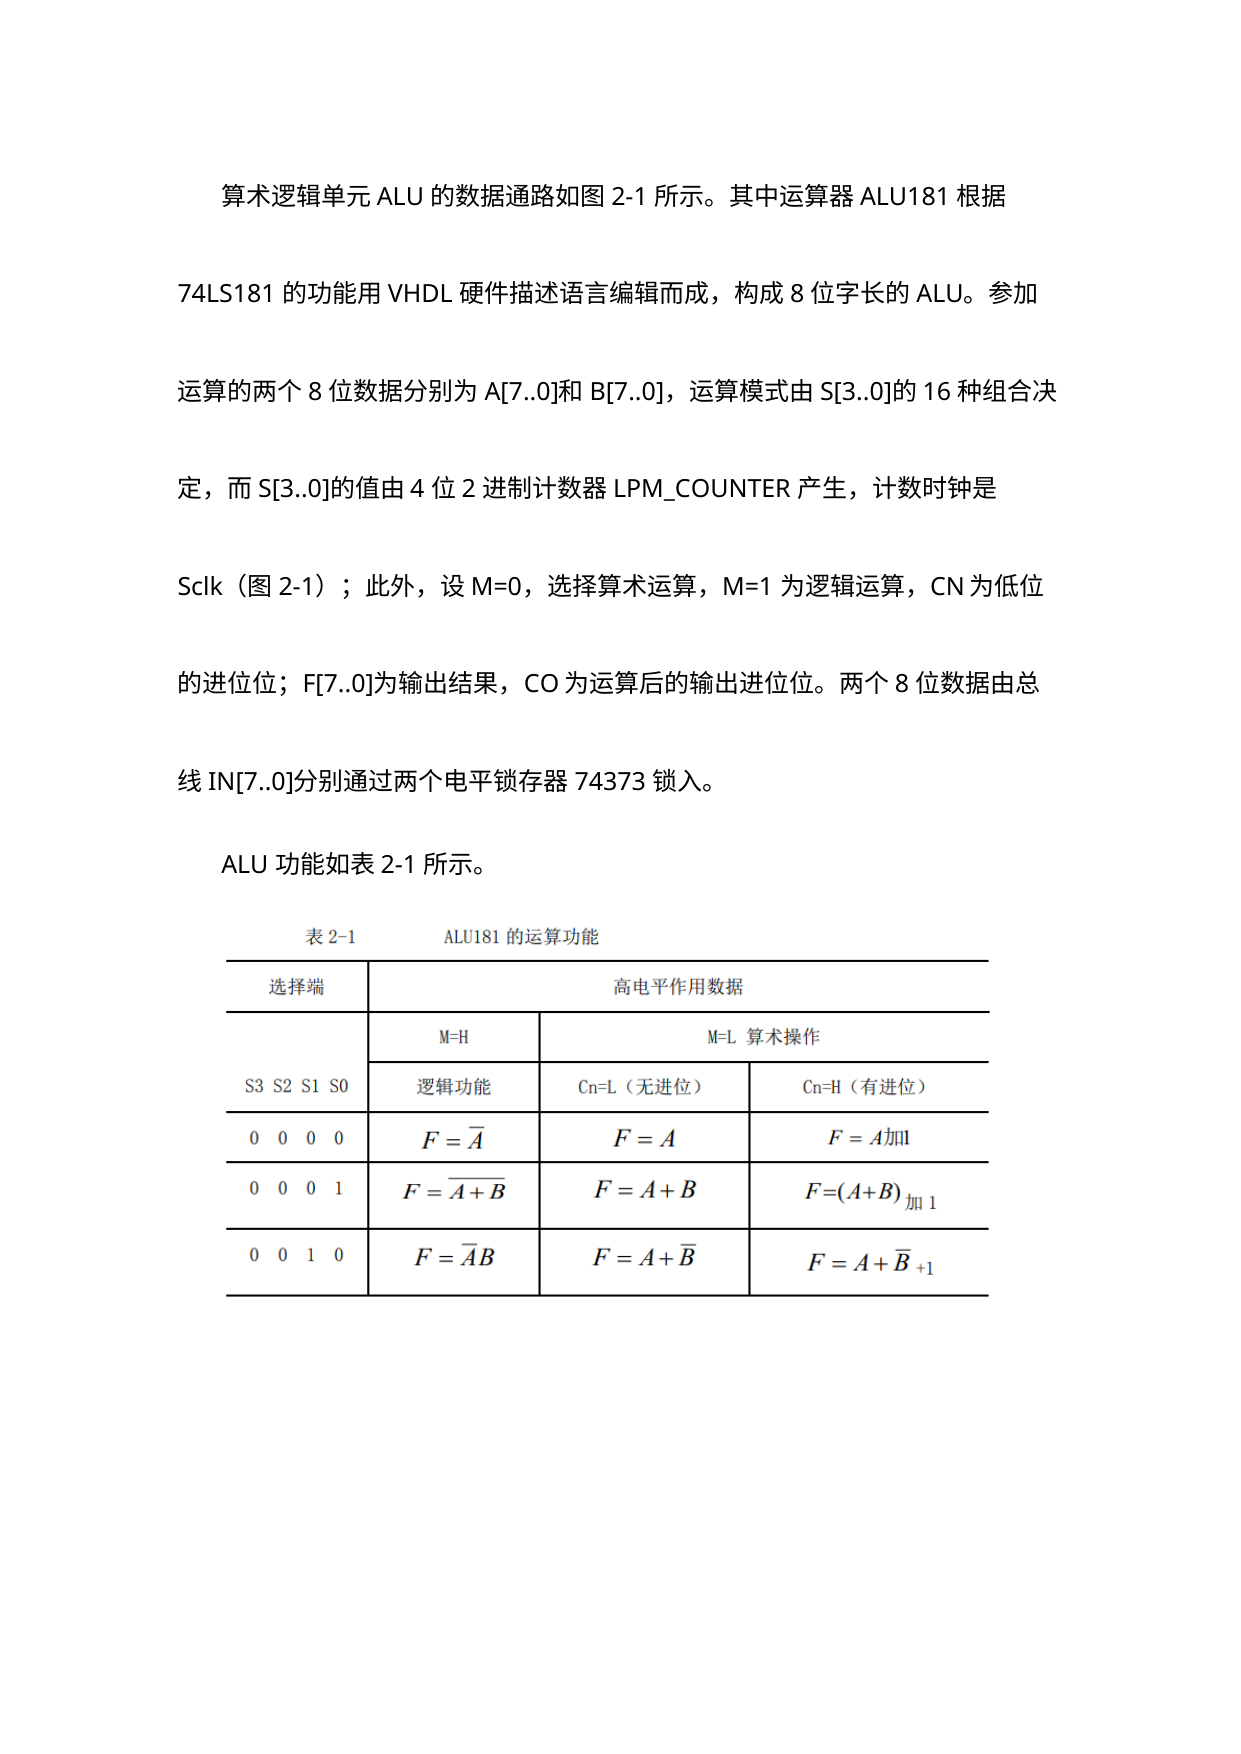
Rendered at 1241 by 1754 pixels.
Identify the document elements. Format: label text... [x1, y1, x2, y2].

picture [220, 913, 997, 1306]
text ALU 功能如表 2-1 所示。 [177, 830, 1063, 895]
text 算术逻辑单元 ALU 的数据通路如图 2-1 所示。其中运算器 ALU181 根据 74LS181 的功能用 VHDL 硬件描述语言编辑而成，构成 8 位字长的 ALU。参加运算的两个 8 位数据分别为 A[7..0]和 B[7..0]，运算模式由 S[3..0]的 16 种组合决定，而 S[3..0]的值由4 位 2 进制计数器 LPM_COUNTER 产生，计数时钟是 Sclk（图 2-1）；此外，设 M=0，选择算术运算，M=1 为逻辑运算，CN为低位的进位位；F[7..0]为输出结果，CO为运算后的输出进位位。两个 8 位数据由总线 IN[7..0]分别通过两个电平锁存器 74373 锁入。 [177, 162, 1063, 812]
